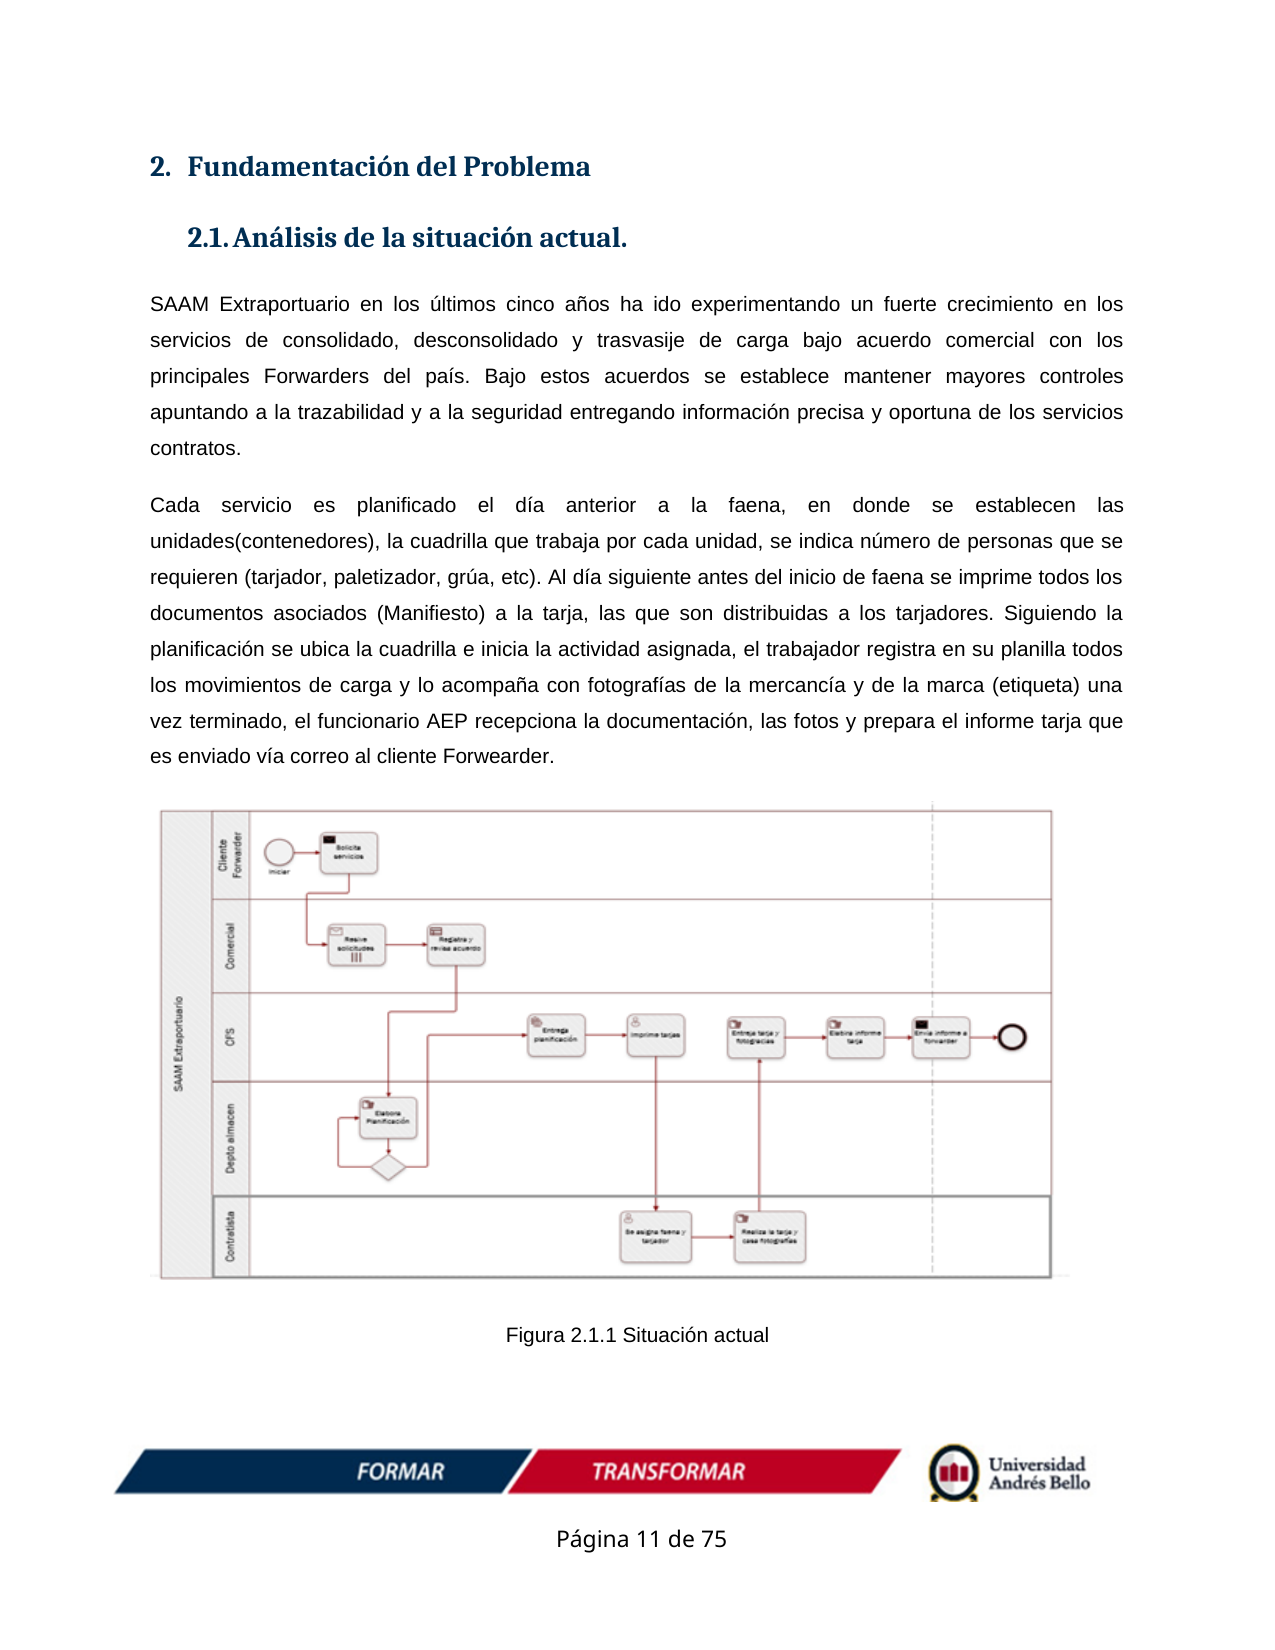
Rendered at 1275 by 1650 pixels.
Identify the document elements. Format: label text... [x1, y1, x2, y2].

subtitle Análisis de la situación actual. [187, 221, 1125, 255]
text Figura 2.1.1 Situación actual [150, 1323, 1125, 1347]
text Cada servicio es planificado el día anterior a la faena, en donde se establecen las unidades(contenedores), la cuadrilla que trabaja por cada unidad, se indica número de personas que se requieren (tarjador, paletizador, grúa, etc). Al día siguiente antes del inicio de faena se imprime todos los documentos asociados (Manifiesto) a la tarja, las que son distribuidas a los tarjadores. Siguiendo la planificación se ubica la cuadrilla e inicia la actividad asignada, el trabajador registra en su planilla todos los movimientos de carga y lo acompaña con fotografías de la mercancía y de la marca (etiqueta) una vez terminado, el funcionario AEP recepciona la documentación, las fotos y prepara el informe tarja que es enviado vía correo al cliente Forwearder. [150, 493, 1125, 768]
picture [150, 801, 1071, 1287]
text SAAM Extraportuario en los últimos cinco años ha ido experimentando un fuerte crecimiento en los servicios de consolidado, desconsolidado y trasvasije de carga bajo acuerdo comercial con los principales Forwarders del país. Bajo estos acuerdos se establece mantener mayores controles apuntando a la trazabilidad y a la seguridad entregando información precisa y oportuna de los servicios contratos. [150, 292, 1125, 460]
subtitle Fundamentación del Problema [150, 150, 1125, 183]
picture [112, 1440, 1115, 1502]
